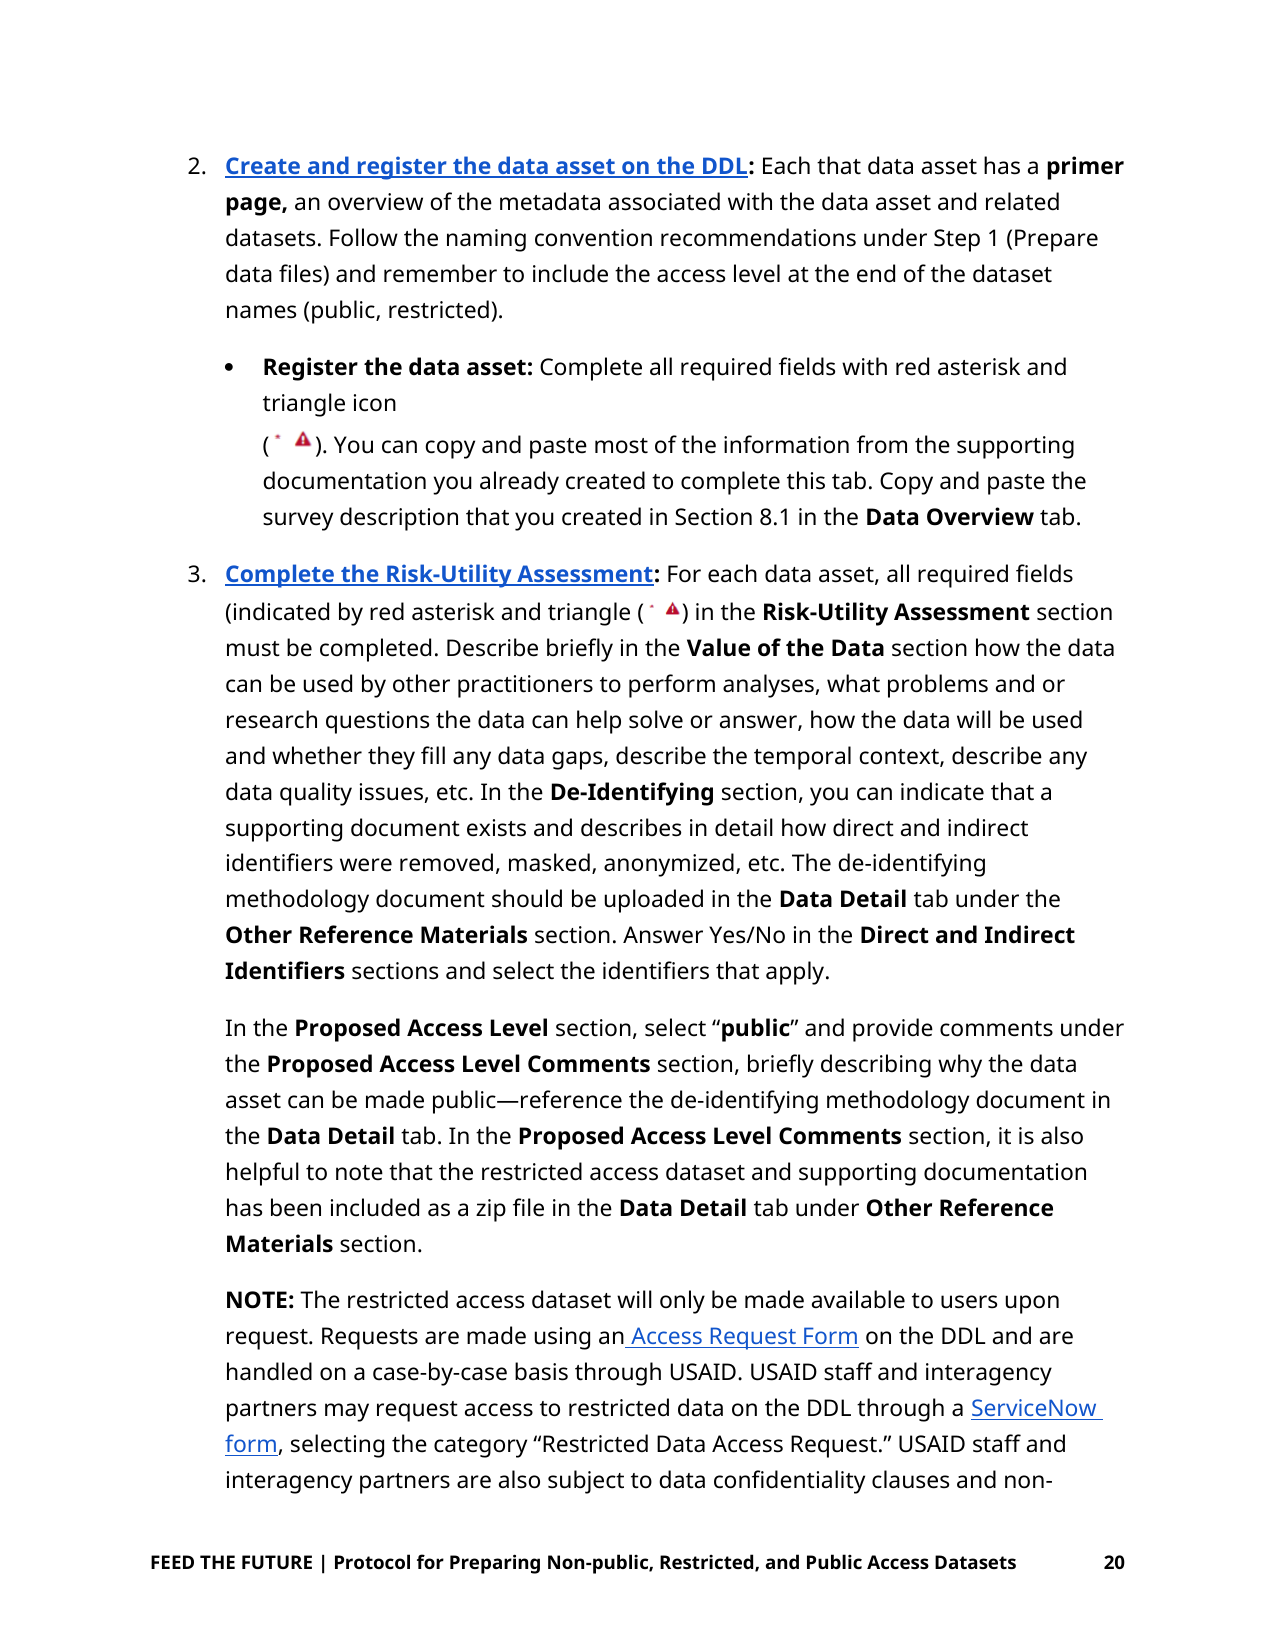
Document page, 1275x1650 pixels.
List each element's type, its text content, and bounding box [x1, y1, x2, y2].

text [225, 1284, 1125, 1495]
list Register the data asset: Complete all required fields with red asterisk and triangle icon (). You can copy and paste most of the information from the supporting documentation you already created to complete this tab. Copy and paste the survey description that you created in Section 8.1 in the Data Overview tab. [225, 351, 1125, 532]
list Complete the Risk-Utility Assessment: For each data asset, all required fields (indicated by red asterisk and triangle () in the Risk-Utility Assessment section must be completed. Describe briefly in the Value of the Data section how the data can be used by other practitioners to perform analyses, what problems and or research questions the data can help solve or answer, how the data will be used and whether they fill any data gaps, describe the temporal context, describe any data quality issues, etc. In the De-Identifying section, you can indicate that a supporting document exists and describes in detail how direct and indirect identifiers were removed, masked, anonymized, etc. The de-identifying methodology document should be uploaded in the Data Detail tab under the Other Reference Materials section. Answer Yes/No in the Direct and Indirect Identifiers sections and select the identifiers that apply. [187, 558, 1125, 986]
picture [644, 593, 682, 621]
text In the Proposed Access Level section, select “public” and provide comments under the Proposed Access Level Comments section, briefly describing why the data asset can be made public—reference the de-identifying methodology document in the Data Detail tab. In the Proposed Access Level Comments section, it is also helpful to note that the restricted access dataset and supporting documentation has been included as a zip file in the Data Detail tab under Other Reference Materials section. [225, 1012, 1125, 1259]
list Create and register the data asset on the DDL: Each that data asset has a primer page, an overview of the metadata associated with the data asset and related datasets. Follow the naming convention recommendations under Step 1 (Prepare data files) and remember to include the access level at the end of the dataset names (public, restricted). [187, 150, 1125, 325]
picture [269, 422, 315, 454]
